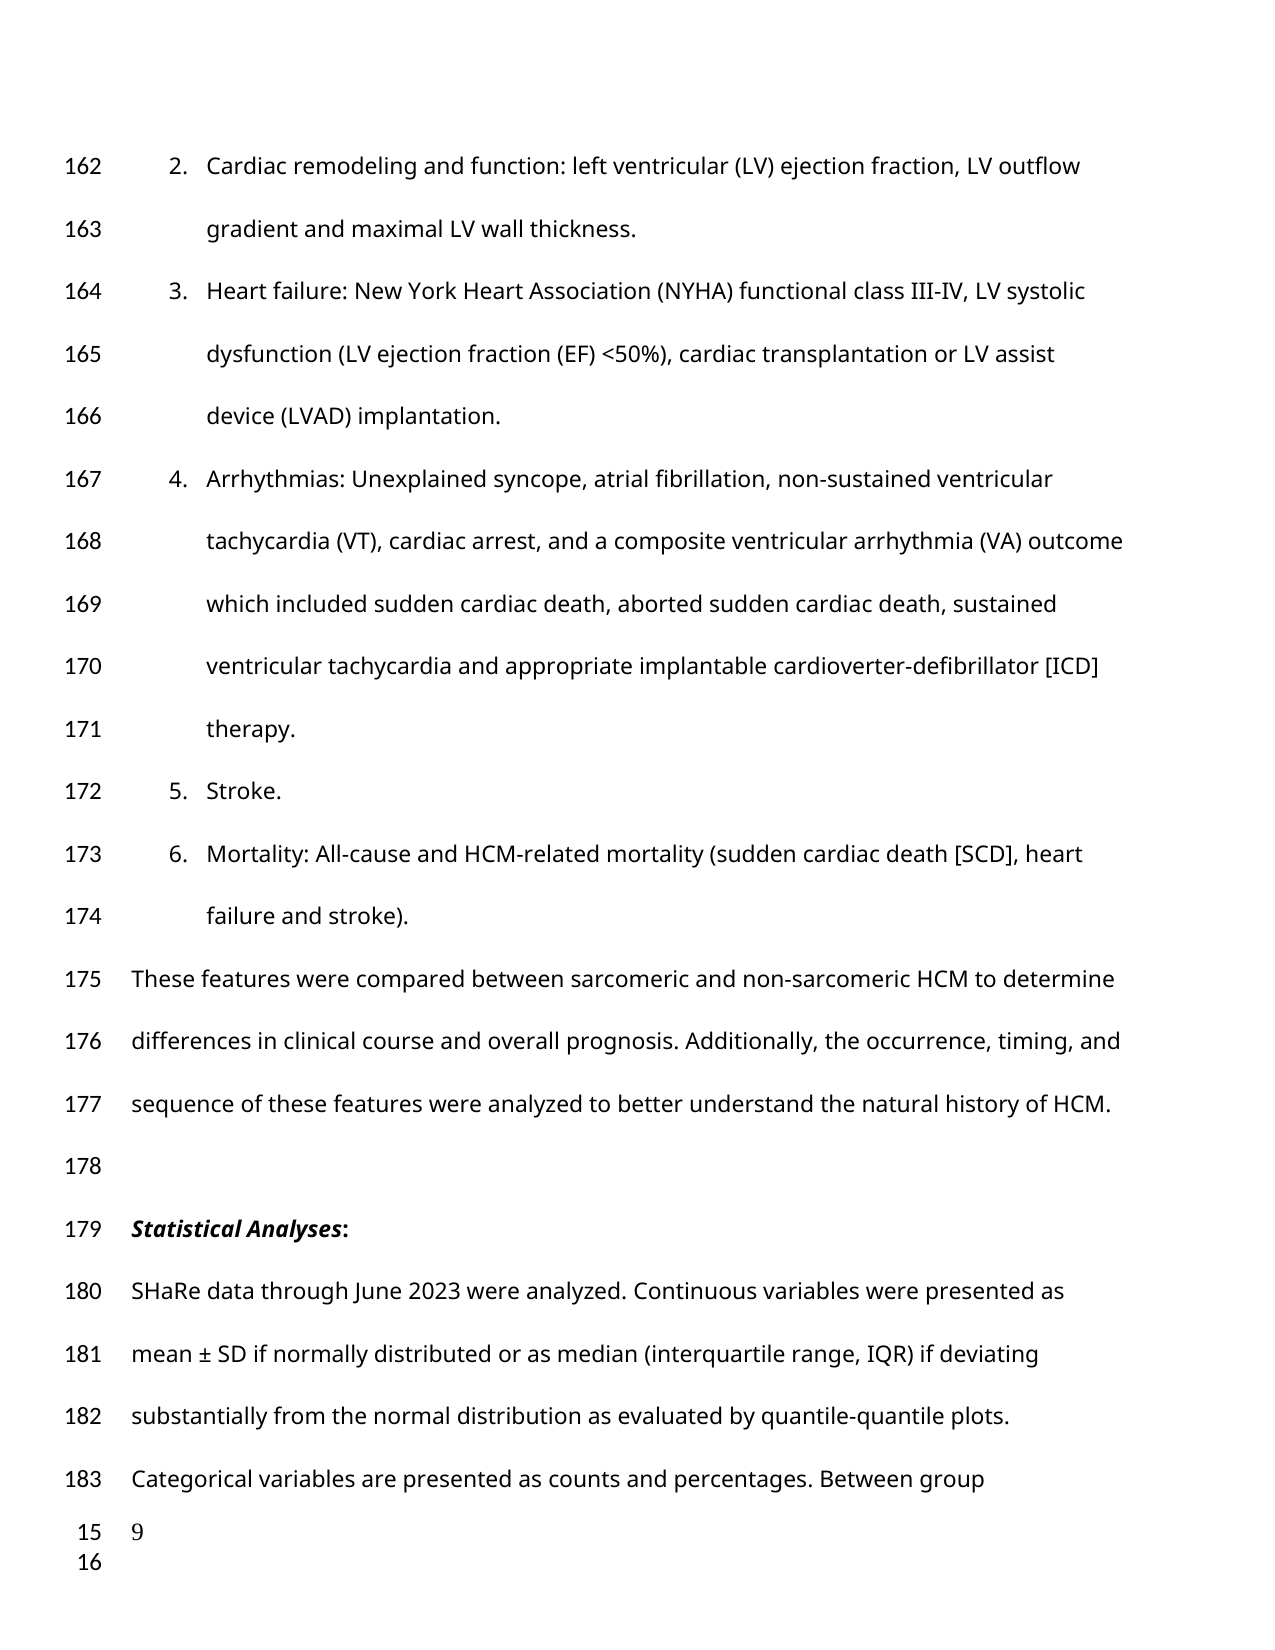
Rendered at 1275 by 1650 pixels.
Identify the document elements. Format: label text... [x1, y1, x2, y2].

list Heart failure: New York Heart Association (NYHA) functional class III-IV, LV systolic dysfunction (LV ejection fraction (EF) <50%), cardiac transplantation or LV assist device (LVAD) implantation. [169, 275, 1125, 431]
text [131, 1275, 1125, 1494]
list Arrhythmias: Unexplained syncope, atrial fibrillation, non-sustained ventricular tachycardia (VT), cardiac arrest, and a composite ventricular arrhythmia (VA) outcome which included sudden cardiac death, aborted sudden cardiac death, sustained ventricular tachycardia and appropriate implantable cardioverter-defibrillator [ICD] therapy. [169, 462, 1125, 744]
list Mortality: All-cause and HCM-related mortality (sudden cardiac death [SCD], heart failure and stroke). [169, 837, 1125, 931]
list Stroke. [169, 775, 1125, 806]
text These features were compared between sarcomeric and non-sarcomeric HCM to determine differences in clinical course and overall prognosis. Additionally, the occurrence, timing, and sequence of these features were analyzed to better understand the natural history of HCM. [131, 962, 1125, 1119]
list Cardiac remodeling and function: left ventricular (LV) ejection fraction, LV outflow gradient and maximal LV wall thickness. [169, 150, 1125, 244]
text Statistical Analyses: [131, 1212, 1125, 1244]
